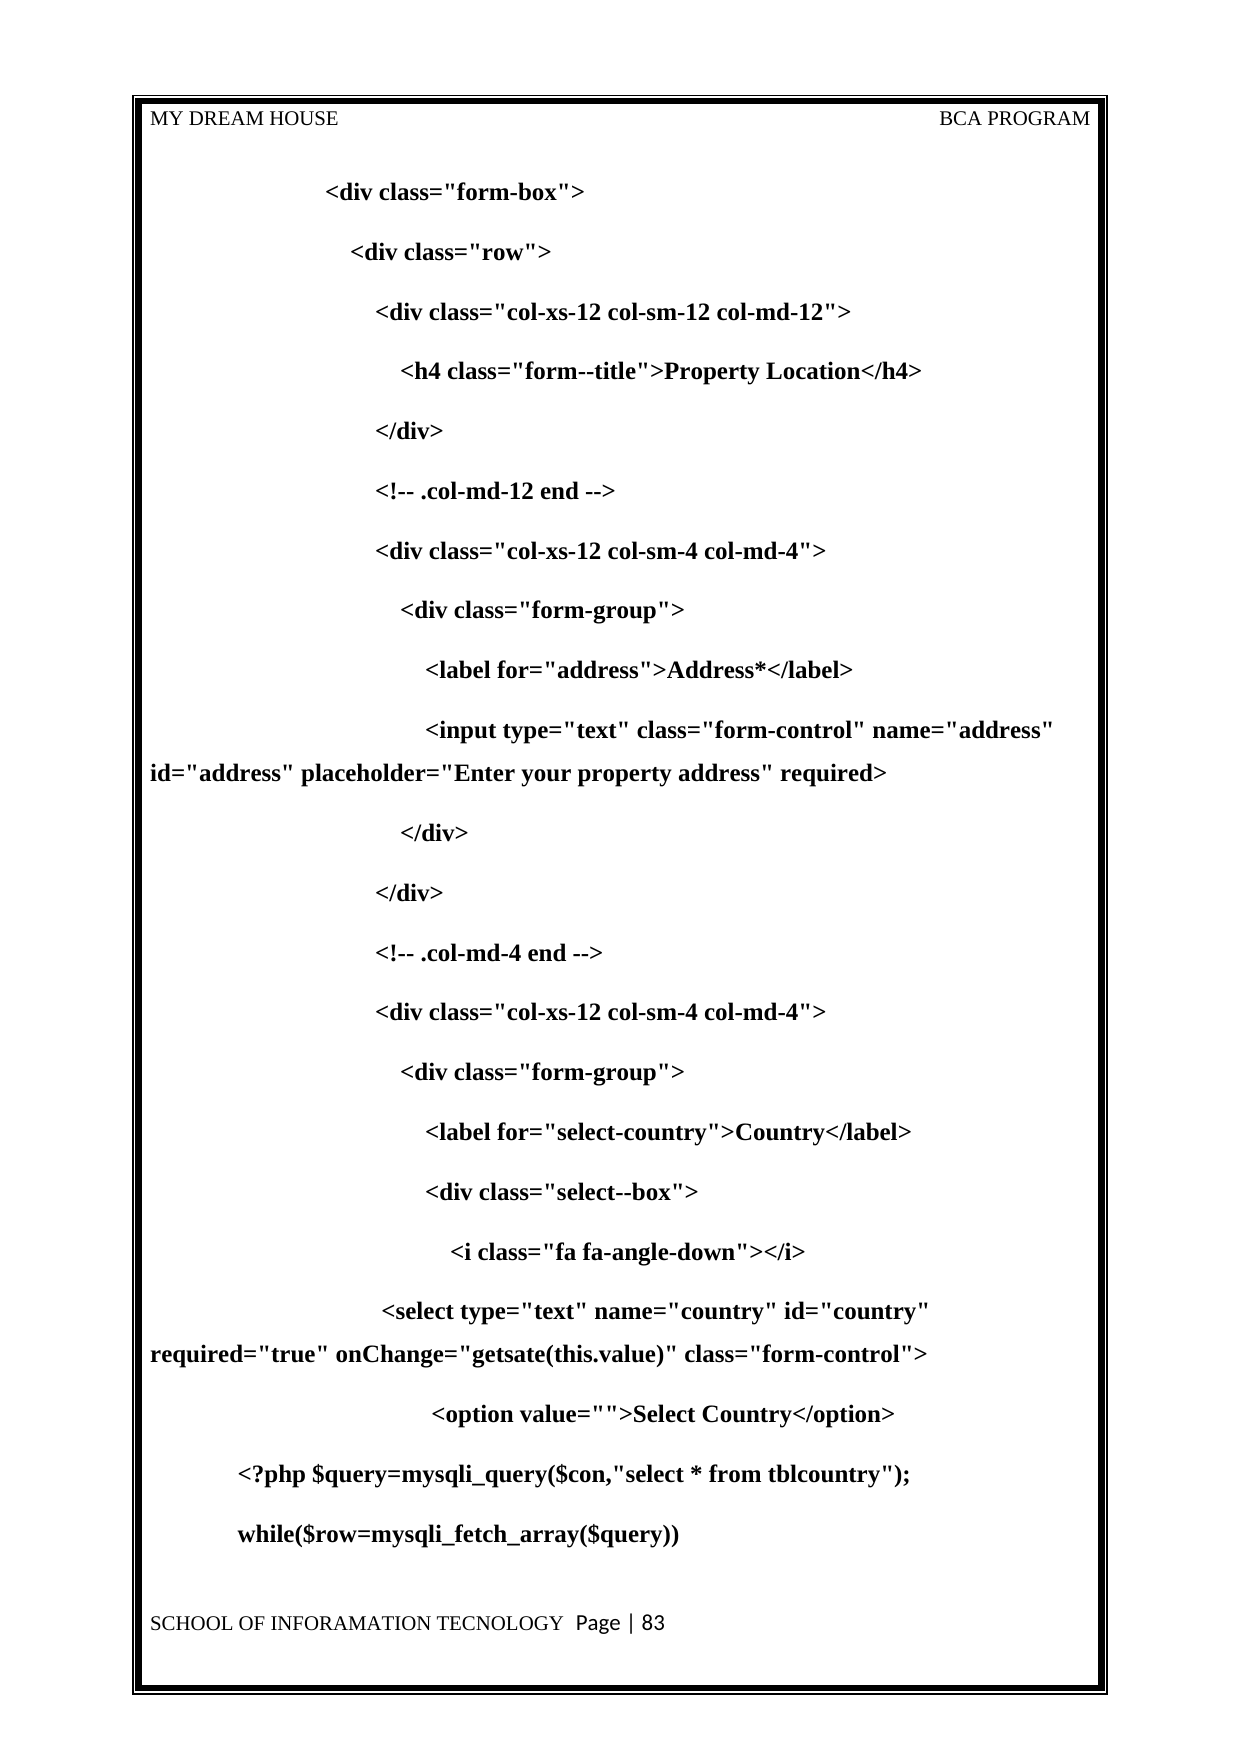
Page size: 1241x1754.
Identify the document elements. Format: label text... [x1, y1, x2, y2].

text </div> [150, 878, 1090, 907]
text <input type="text" class="form-control" name="address" id="address" placeholder="Enter your property address" required> [150, 715, 1090, 787]
text <!-- .col-md-12 end --> [150, 476, 1090, 505]
text </div> [150, 416, 1090, 445]
text <div class="col-xs-12 col-sm-12 col-md-12"> [150, 297, 1090, 325]
text while($row=mysqli_fetch_array($query)) [150, 1519, 1090, 1548]
text <?php $query=mysqli_query($con,"select * from tblcountry"); [150, 1459, 1090, 1488]
text <select type="text" name="country" id="country" required="true" onChange="getsate(this.value)" class="form-control"> [150, 1296, 1090, 1368]
text <!-- .col-md-4 end --> [150, 938, 1090, 966]
text </div> [150, 818, 1090, 847]
text <i class="fa fa-angle-down"></i> [150, 1237, 1090, 1265]
text <label for="select-country">Country</label> [150, 1117, 1090, 1146]
text <div class="form-group"> [150, 1057, 1090, 1086]
text <div class="form-box"> [150, 177, 1090, 206]
text <div class="select--box"> [150, 1177, 1090, 1206]
text <div class="row"> [150, 237, 1090, 266]
text <label for="address">Address*</label> [150, 655, 1090, 684]
text <div class="col-xs-12 col-sm-4 col-md-4"> [150, 997, 1090, 1026]
text <h4 class="form--title">Property Location</h4> [150, 356, 1090, 385]
text <div class="col-xs-12 col-sm-4 col-md-4"> [150, 536, 1090, 564]
text <div class="form-group"> [150, 596, 1090, 624]
text <option value="">Select Country</option> [150, 1399, 1090, 1428]
